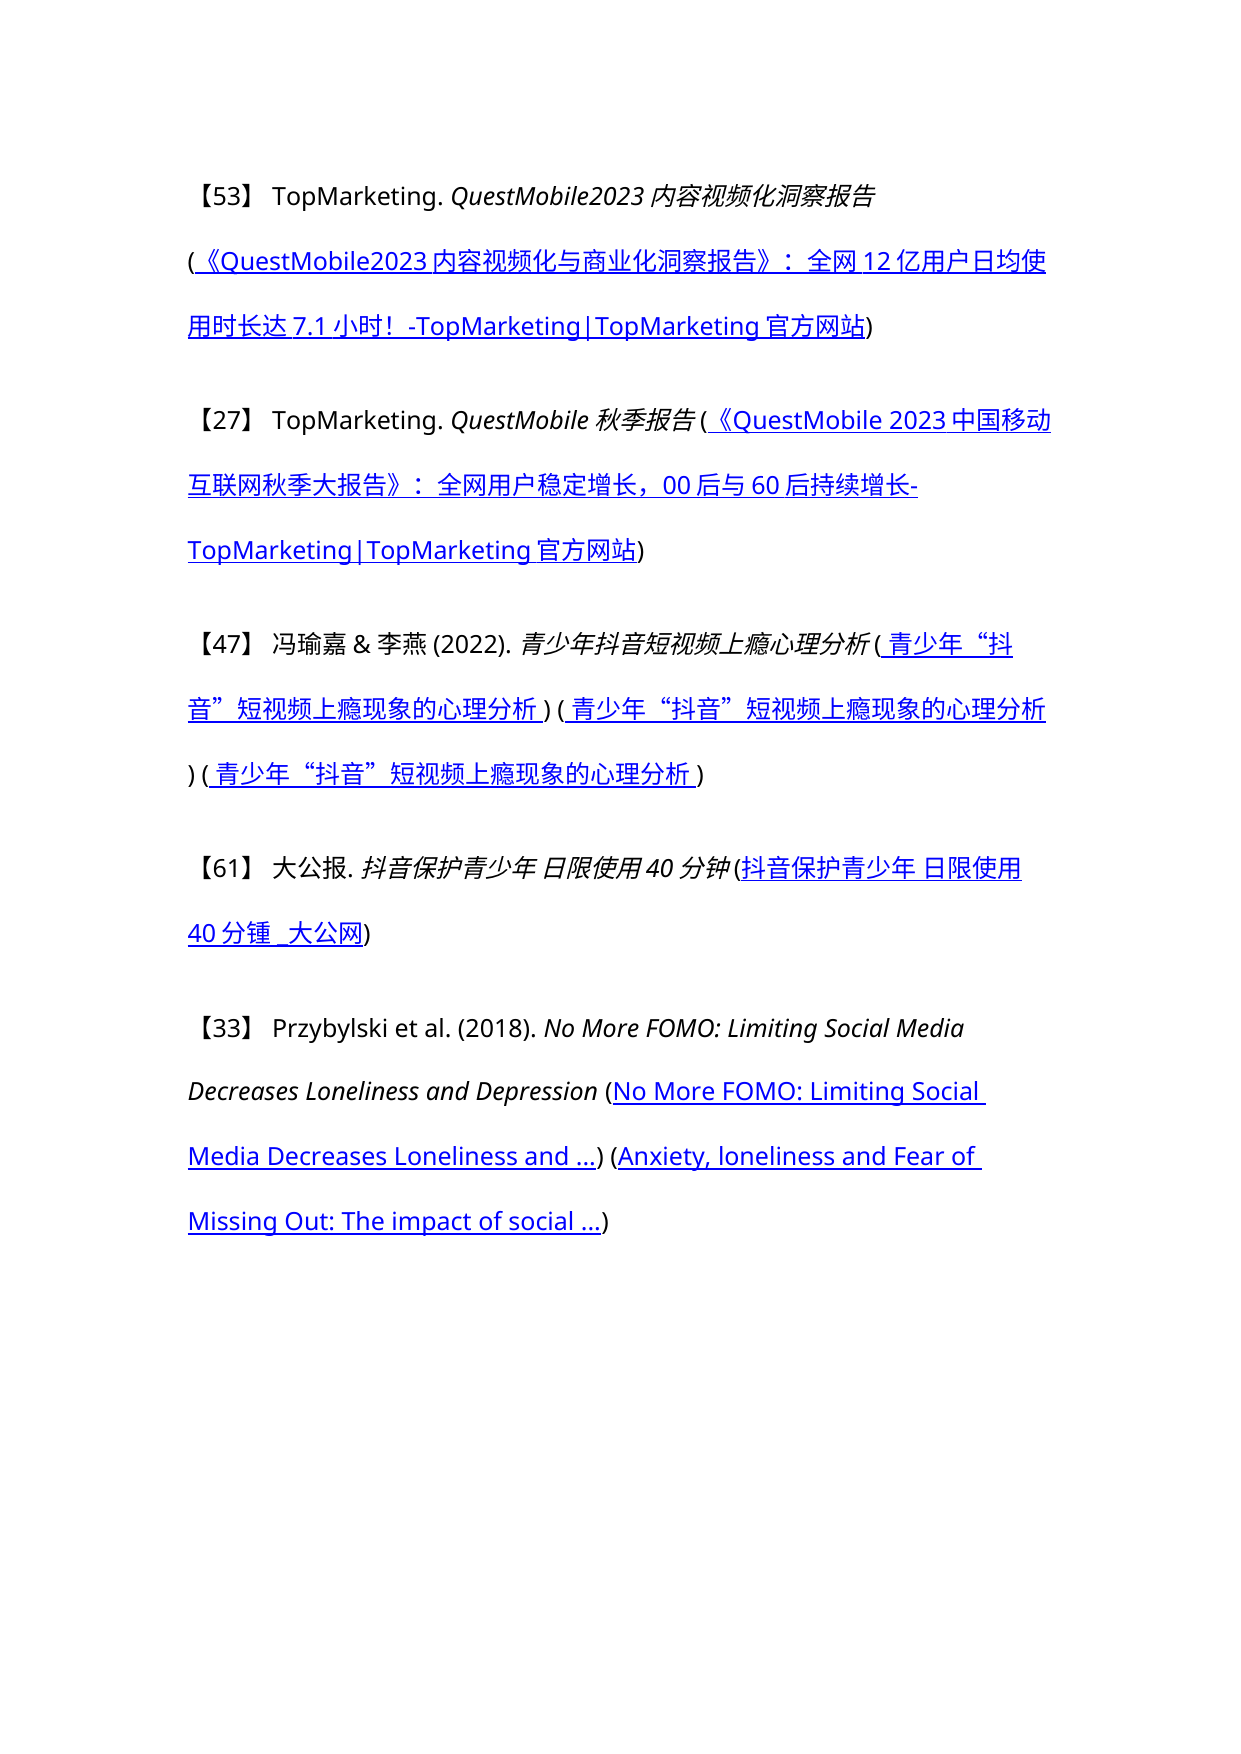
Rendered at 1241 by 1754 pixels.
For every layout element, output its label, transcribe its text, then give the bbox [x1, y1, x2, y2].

text 【53】 TopMarketing. QuestMobile2023内容视频化洞察报告 (《QuestMobile2023内容视频化与商业化洞察报告》：全网12亿用户日均使用时长达7.1小时！-TopMarketing|TopMarketing官方网站) [187, 162, 1053, 357]
text 【27】 TopMarketing. QuestMobile秋季报告 (《QuestMobile 2023中国移动互联网秋季大报告》：全网用户稳定增长，00后与60后持续增长-TopMarketing|TopMarketing官方网站) [187, 386, 1053, 581]
text 【61】 大公报. 抖音保护青少年 日限使用40分钟 (﻿抖音保护青少年 日限使用40分锺 _大公网) [187, 834, 1053, 964]
text 【47】 冯瑜嘉 & 李燕 (2022). 青少年抖音短视频上瘾心理分析 ( 青少年“抖音”短视频上瘾现象的心理分析 ) ( 青少年“抖音”短视频上瘾现象的心理分析 ) ( 青少年“抖音”短视频上瘾现象的心理分析 ) [187, 610, 1053, 805]
text 【33】 Przybylski et al. (2018). No More FOMO: Limiting Social Media Decreases Loneliness and Depression (No More FOMO: Limiting Social Media Decreases Loneliness and ...) (Anxiety, loneliness and Fear of Missing Out: The impact of social ...) [187, 994, 1053, 1254]
